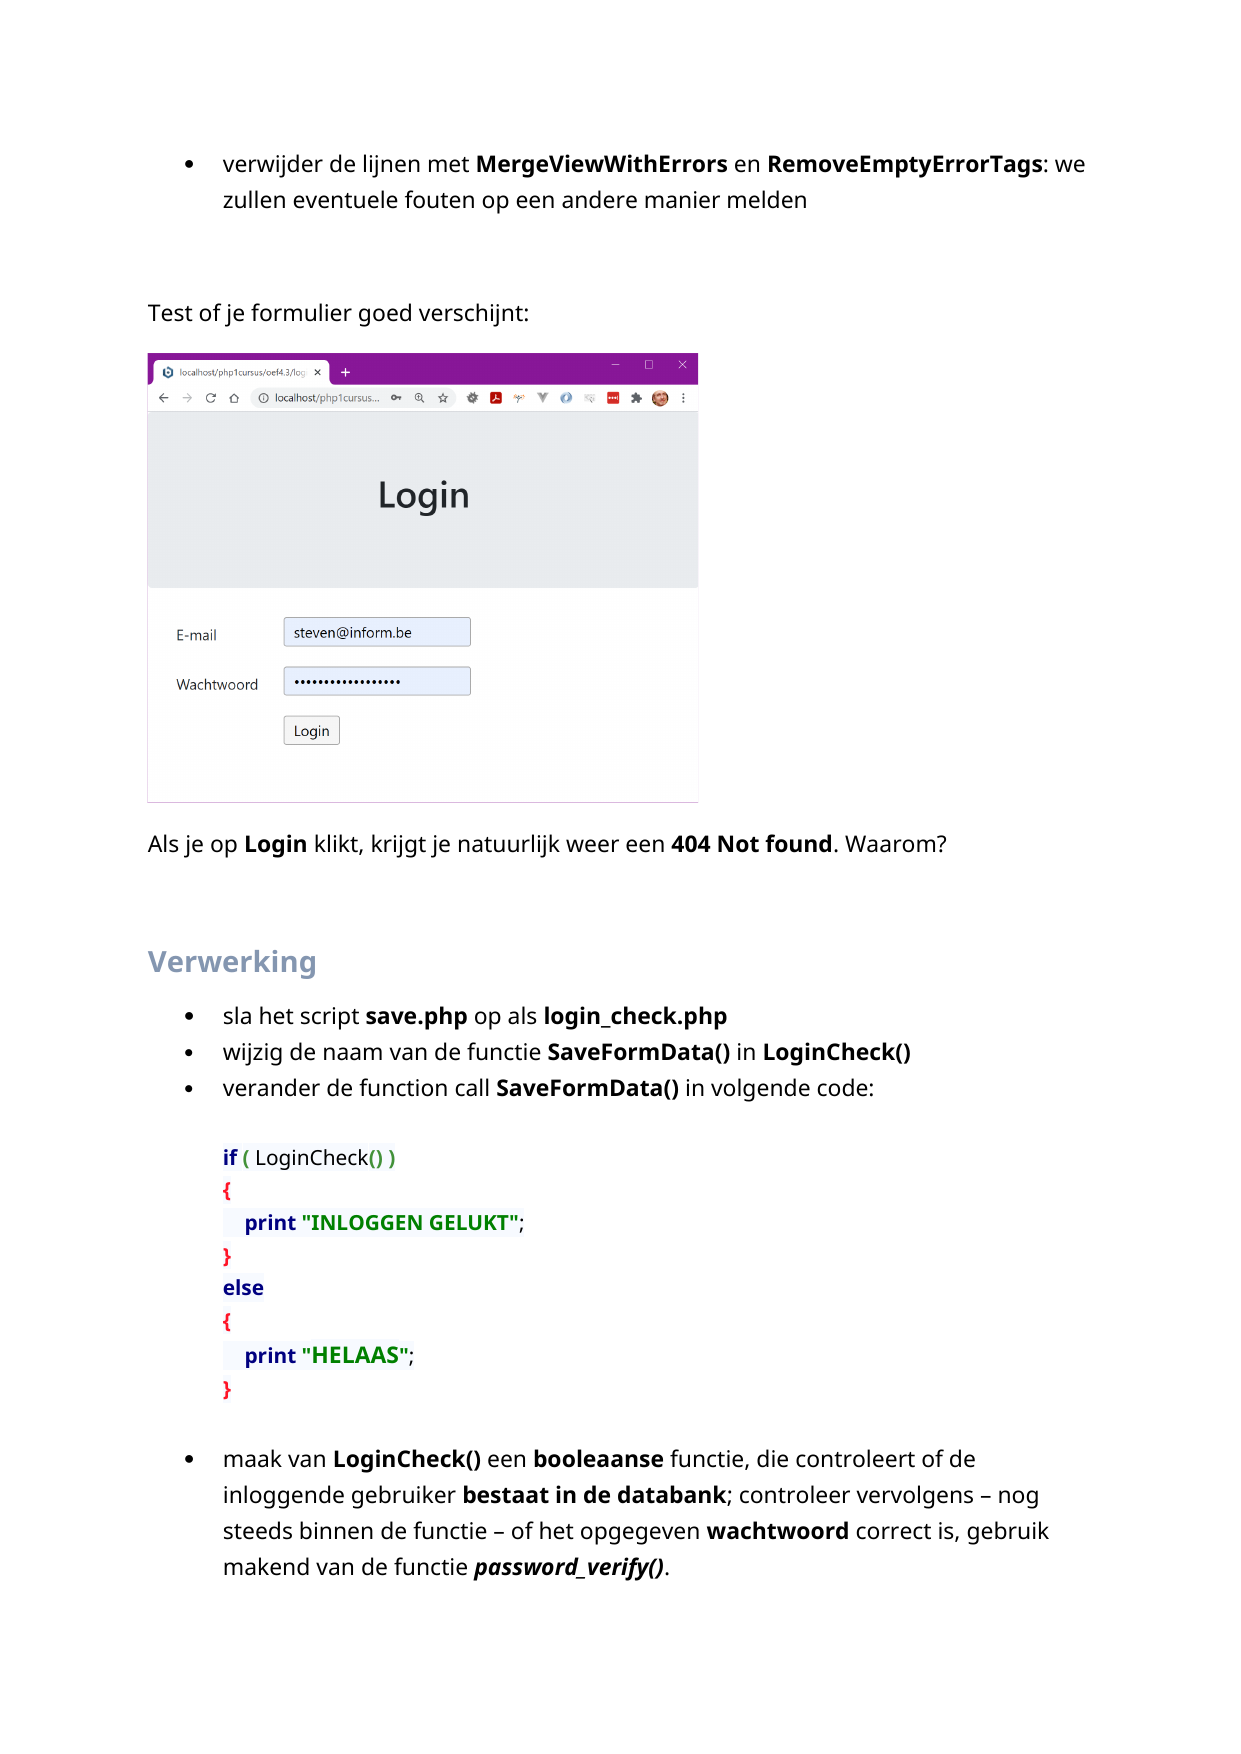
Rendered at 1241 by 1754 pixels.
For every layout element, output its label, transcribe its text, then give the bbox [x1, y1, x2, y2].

list sla het script save.php op als login_check.php [185, 1000, 1093, 1031]
picture [147, 353, 699, 803]
text Test of je formulier goed verschijnt: [148, 297, 1093, 328]
subtitle Verwerking [148, 942, 1093, 981]
list wijzig de naam van de functie SaveFormData() in LoginCheck() [185, 1036, 1093, 1067]
list verwijder de lijnen met MergeViewWithErrors en RemoveEmptyErrorTags: we zullen eventuele fouten op een andere manier melden [185, 148, 1093, 215]
list maak van LoginCheck() een booleaanse functie, die controleert of de inloggende gebruiker bestaat in de databank; controleer vervolgens – nog steeds binnen de functie – of het opgegeven wachtwoord correct is, gebruik makend van de functie password_verify(). [185, 1443, 1093, 1582]
list verander de function call SaveFormData() in volgende code: if ( LoginCheck() ) { print "INLOGGEN GELUKT"; } else { print "HELAAS"; } [185, 1072, 1093, 1403]
text Als je op Login klikt, krijgt je natuurlijk weer een 404 Not found. Waarom? [148, 828, 1093, 859]
